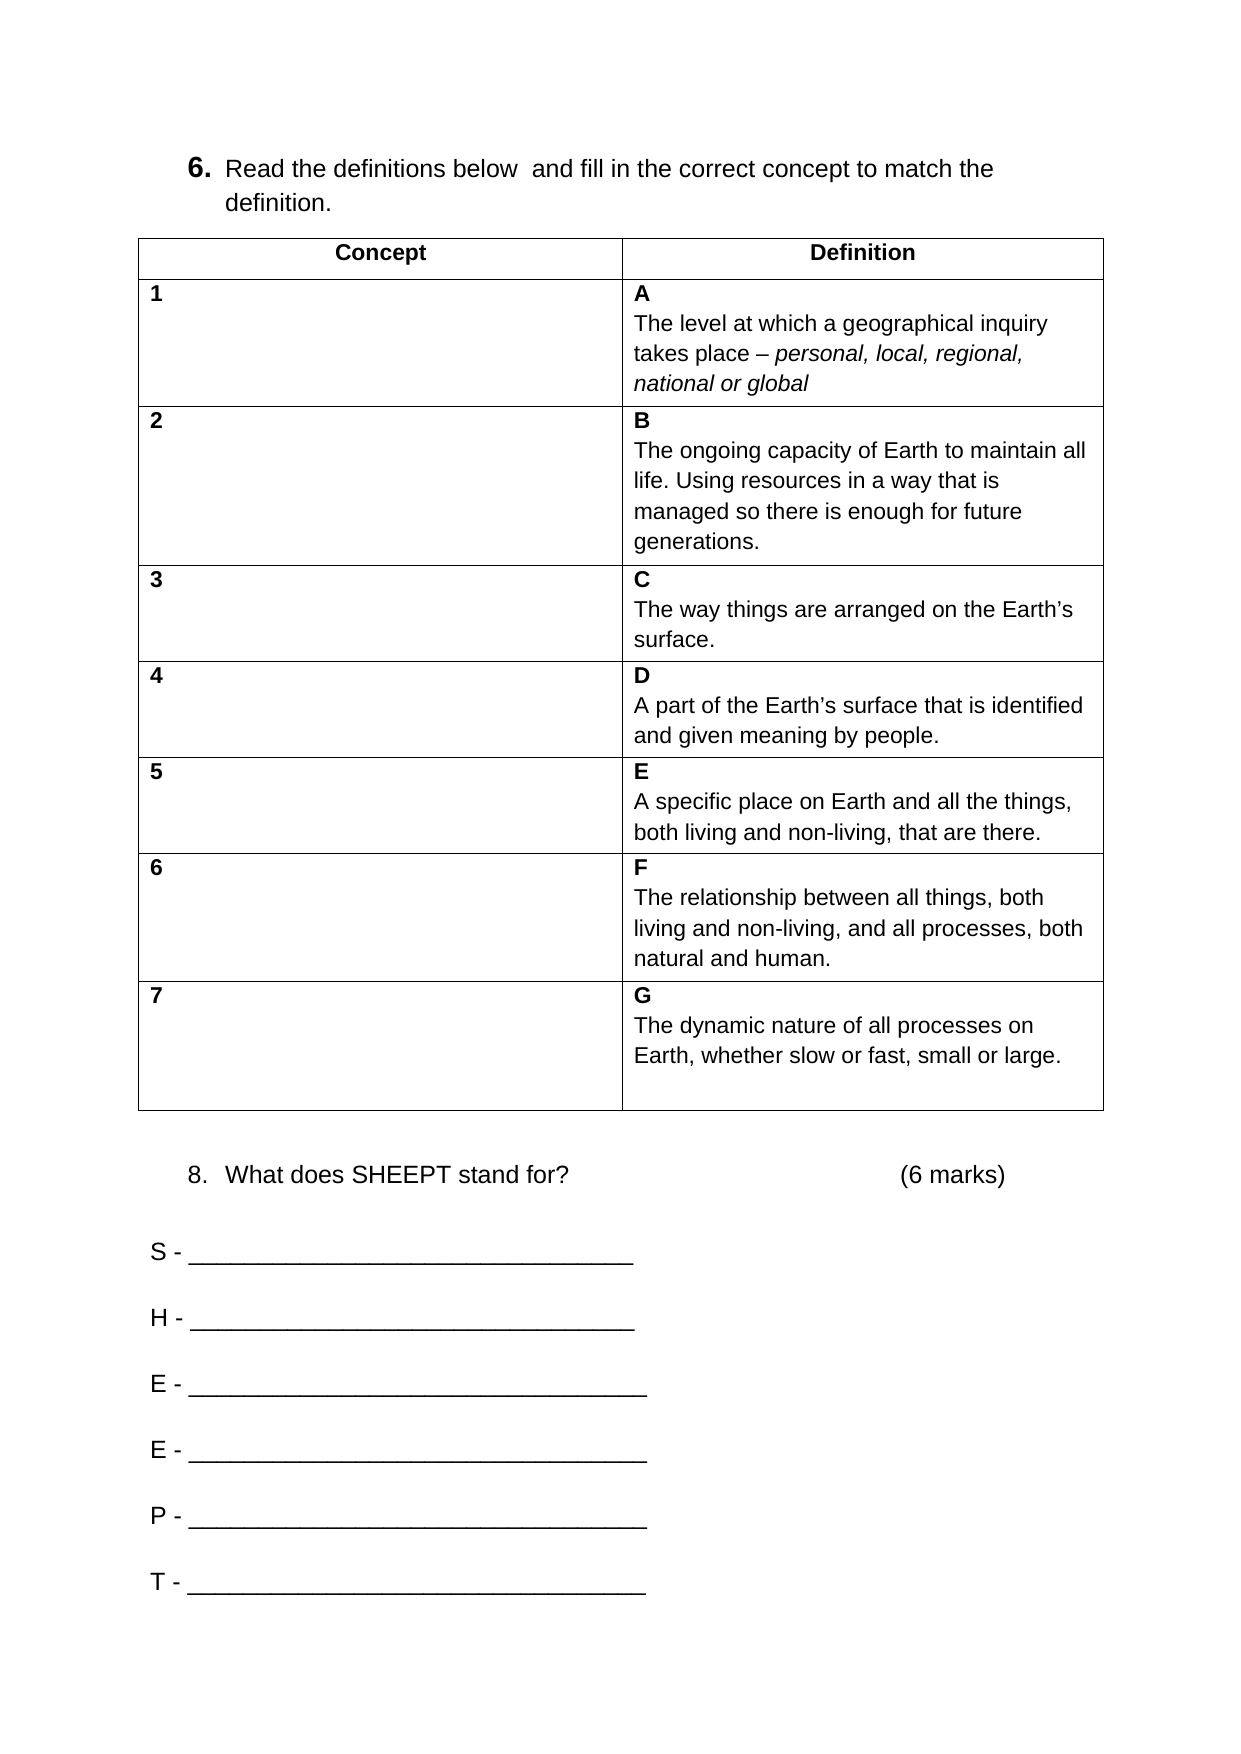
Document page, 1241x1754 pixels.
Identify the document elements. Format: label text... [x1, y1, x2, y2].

text E - _________________________________ [150, 1435, 1090, 1463]
table_header Definition [623, 239, 1103, 278]
table_header Concept [139, 239, 622, 278]
table_cell 1 [139, 280, 622, 406]
table_cell A The level at which a geographical inquiry takes place – personal, local, regional, national or global [623, 280, 1103, 406]
text T - _________________________________ [150, 1567, 1090, 1596]
table_cell D A part of the Earth’s surface that is identified and given meaning by people. [623, 662, 1103, 757]
text H - ________________________________ [150, 1303, 1090, 1331]
table_cell C The way things are arranged on the Earth’s surface. [623, 566, 1103, 661]
table_cell 2 [139, 407, 622, 565]
table_cell 5 [139, 758, 622, 853]
table_cell E A specific place on Earth and all the things, both living and non-living, that are there. [623, 758, 1103, 853]
table_cell F The relationship between all things, both living and non-living, and all processes, both natural and human. [623, 854, 1103, 981]
table_cell 7 [139, 982, 622, 1110]
table_cell G The dynamic nature of all processes on Earth, whether slow or fast, small or large. [623, 982, 1103, 1110]
text E - _________________________________ [150, 1369, 1090, 1397]
text P - _________________________________ [150, 1501, 1090, 1529]
table_cell B The ongoing capacity of Earth to maintain all life. Using resources in a way that is managed so there is enough for future generations. [623, 407, 1103, 565]
table_cell 4 [139, 662, 622, 757]
list What does SHEEPT stand for? (6 marks) [187, 1160, 1090, 1189]
text S - ________________________________ [150, 1237, 1090, 1265]
list Read the definitions below and fill in the correct concept to match the definition. [187, 150, 1090, 217]
table_cell 3 [139, 566, 622, 661]
table_cell 6 [139, 854, 622, 981]
